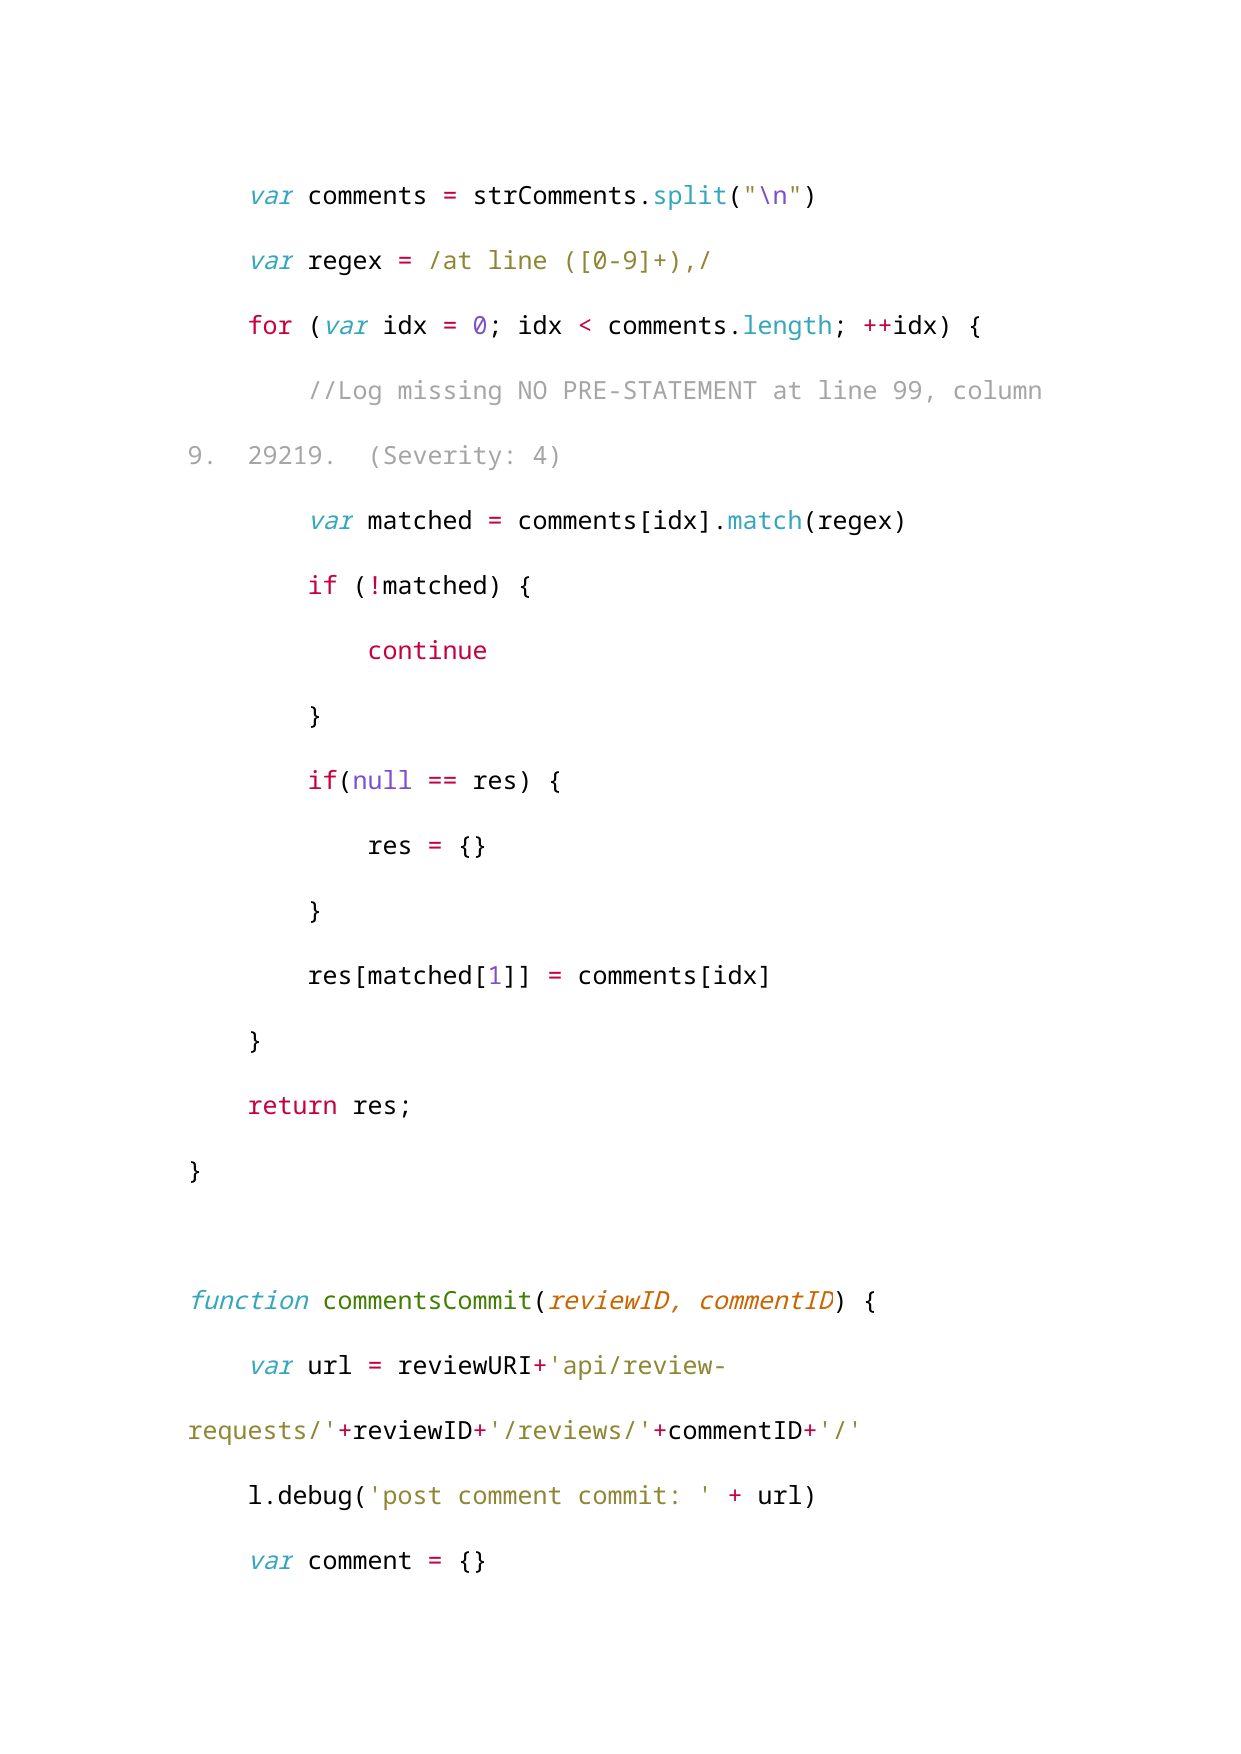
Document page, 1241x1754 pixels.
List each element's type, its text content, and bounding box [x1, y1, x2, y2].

text var url = reviewURI+'api/review-requests/'+reviewID+'/reviews/'+commentID+'/' [187, 1332, 1053, 1462]
text } [187, 1137, 1053, 1202]
text } [187, 877, 1053, 942]
text } [187, 1007, 1053, 1072]
text if(null == res) { [187, 747, 1053, 812]
text function commentsCommit(reviewID, commentID) { [187, 1267, 1053, 1332]
text var regex = /at line ([0-9]+),/ [187, 227, 1053, 292]
text for (var idx = 0; idx < comments.length; ++idx) { [187, 292, 1053, 357]
text return res; [187, 1072, 1053, 1137]
text res[matched[1]] = comments[idx] [187, 942, 1053, 1007]
text var comment = {} [187, 1527, 1053, 1592]
text l.debug('post comment commit: ' + url) [187, 1462, 1053, 1527]
text var matched = comments[idx].match(regex) [187, 487, 1053, 552]
text continue [187, 617, 1053, 682]
text var comments = strComments.split("\n") [187, 162, 1053, 227]
text if (!matched) { [187, 552, 1053, 617]
text } [187, 682, 1053, 747]
text //Log missing NO PRE-STATEMENT at line 99, column 9. 29219. (Severity: 4) [187, 357, 1053, 487]
text res = {} [187, 812, 1053, 877]
